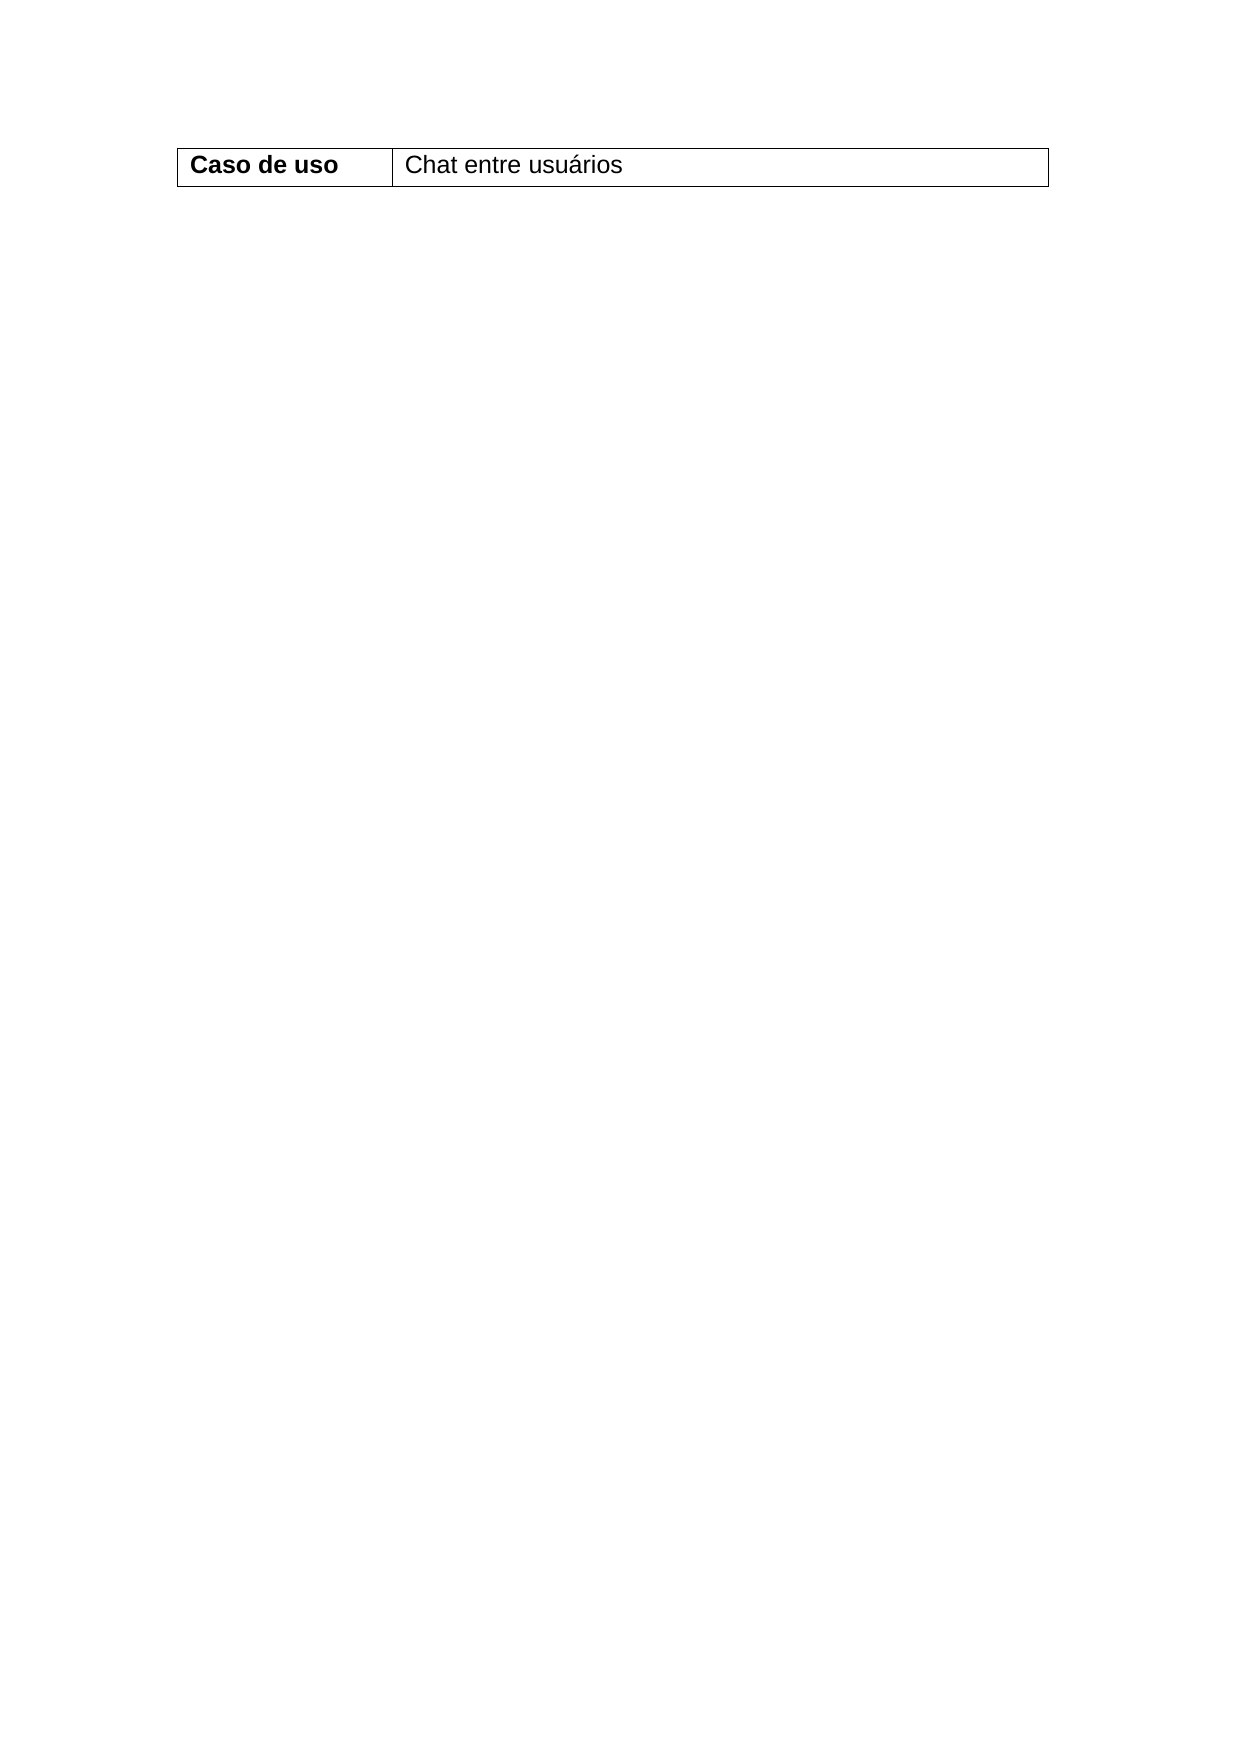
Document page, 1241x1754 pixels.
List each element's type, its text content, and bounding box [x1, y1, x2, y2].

table_header Chat entre usuários [393, 149, 1048, 186]
table_header Caso de uso [178, 149, 392, 186]
